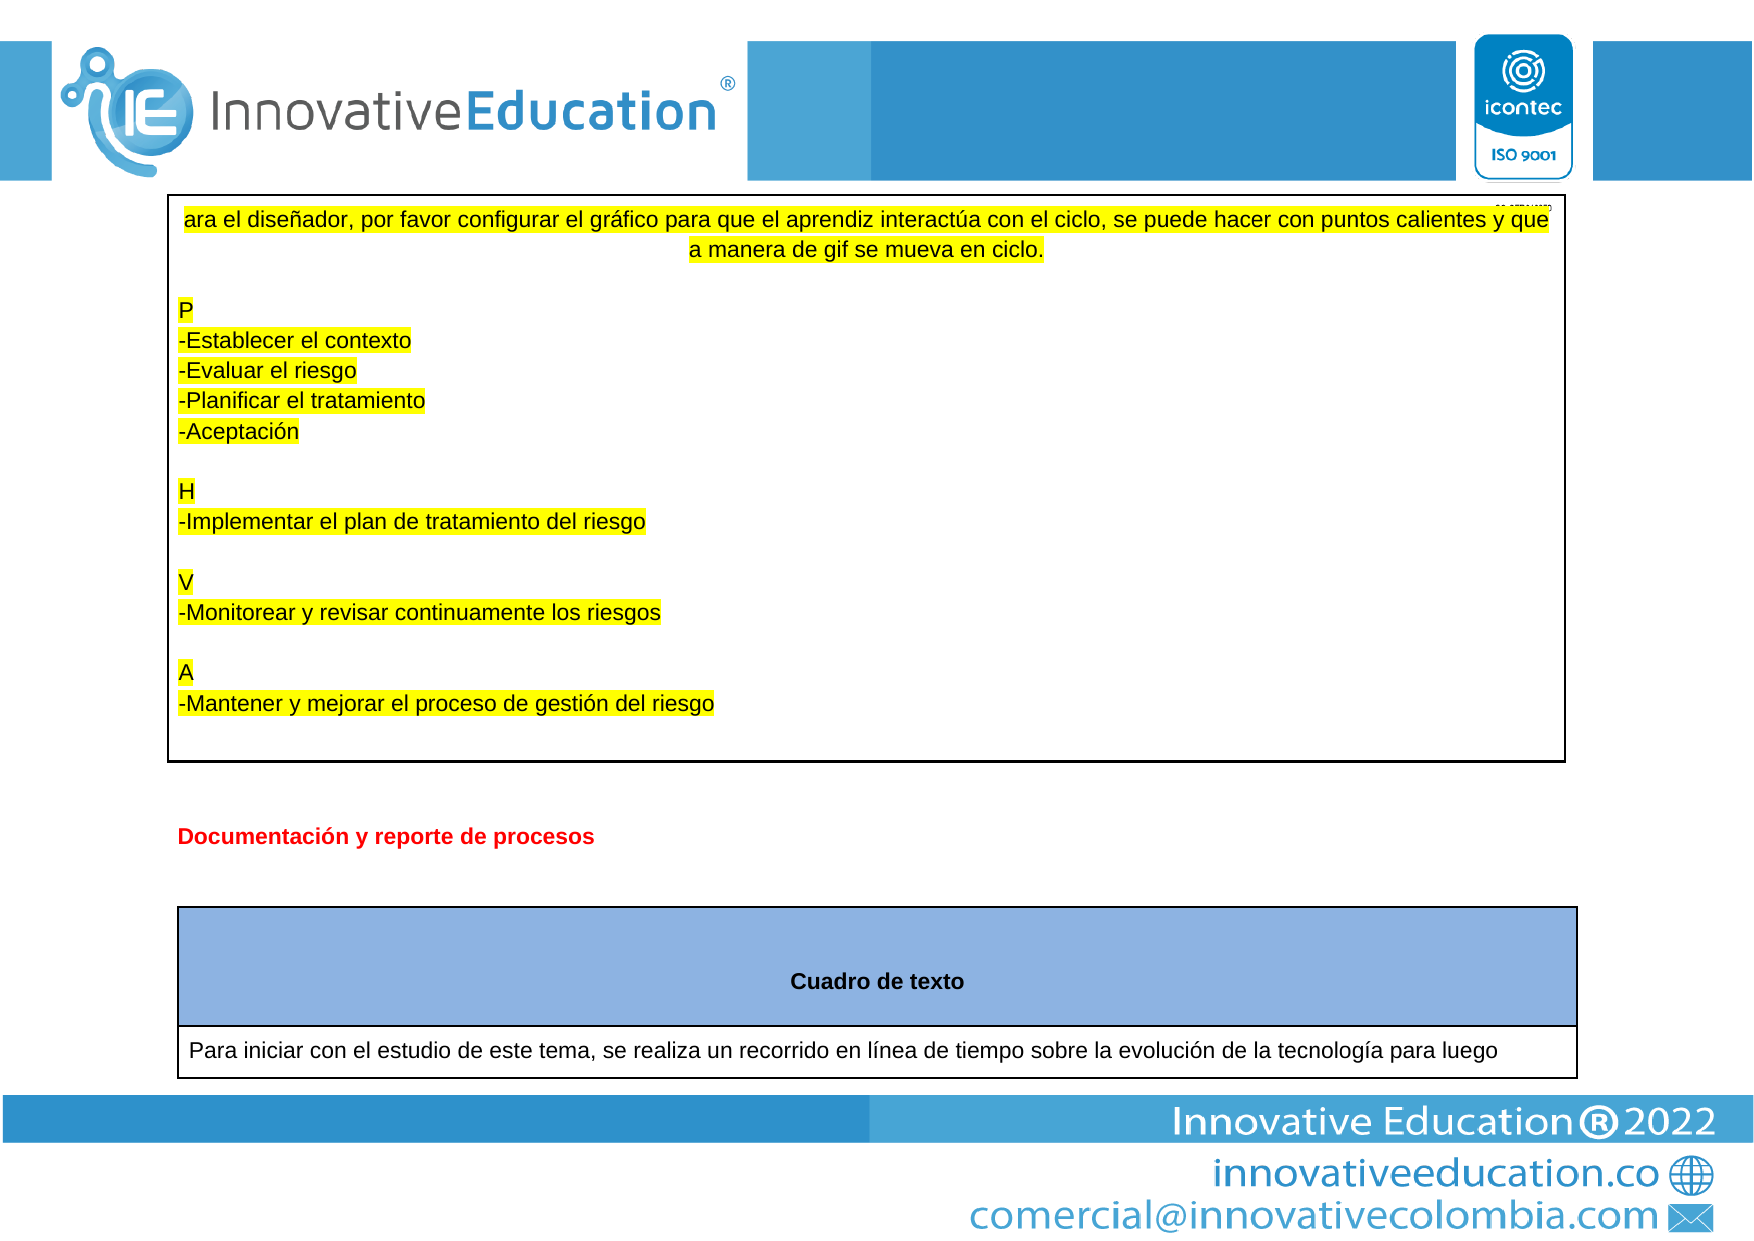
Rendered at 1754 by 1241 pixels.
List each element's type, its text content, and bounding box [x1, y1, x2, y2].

text Documentación y reporte de procesos [177, 823, 1577, 849]
picture [0, 28, 1456, 194]
picture [1471, 32, 1576, 214]
picture [1593, 28, 1752, 194]
picture [2, 1093, 1754, 1239]
table_header Cuadro de texto [179, 908, 1576, 1025]
